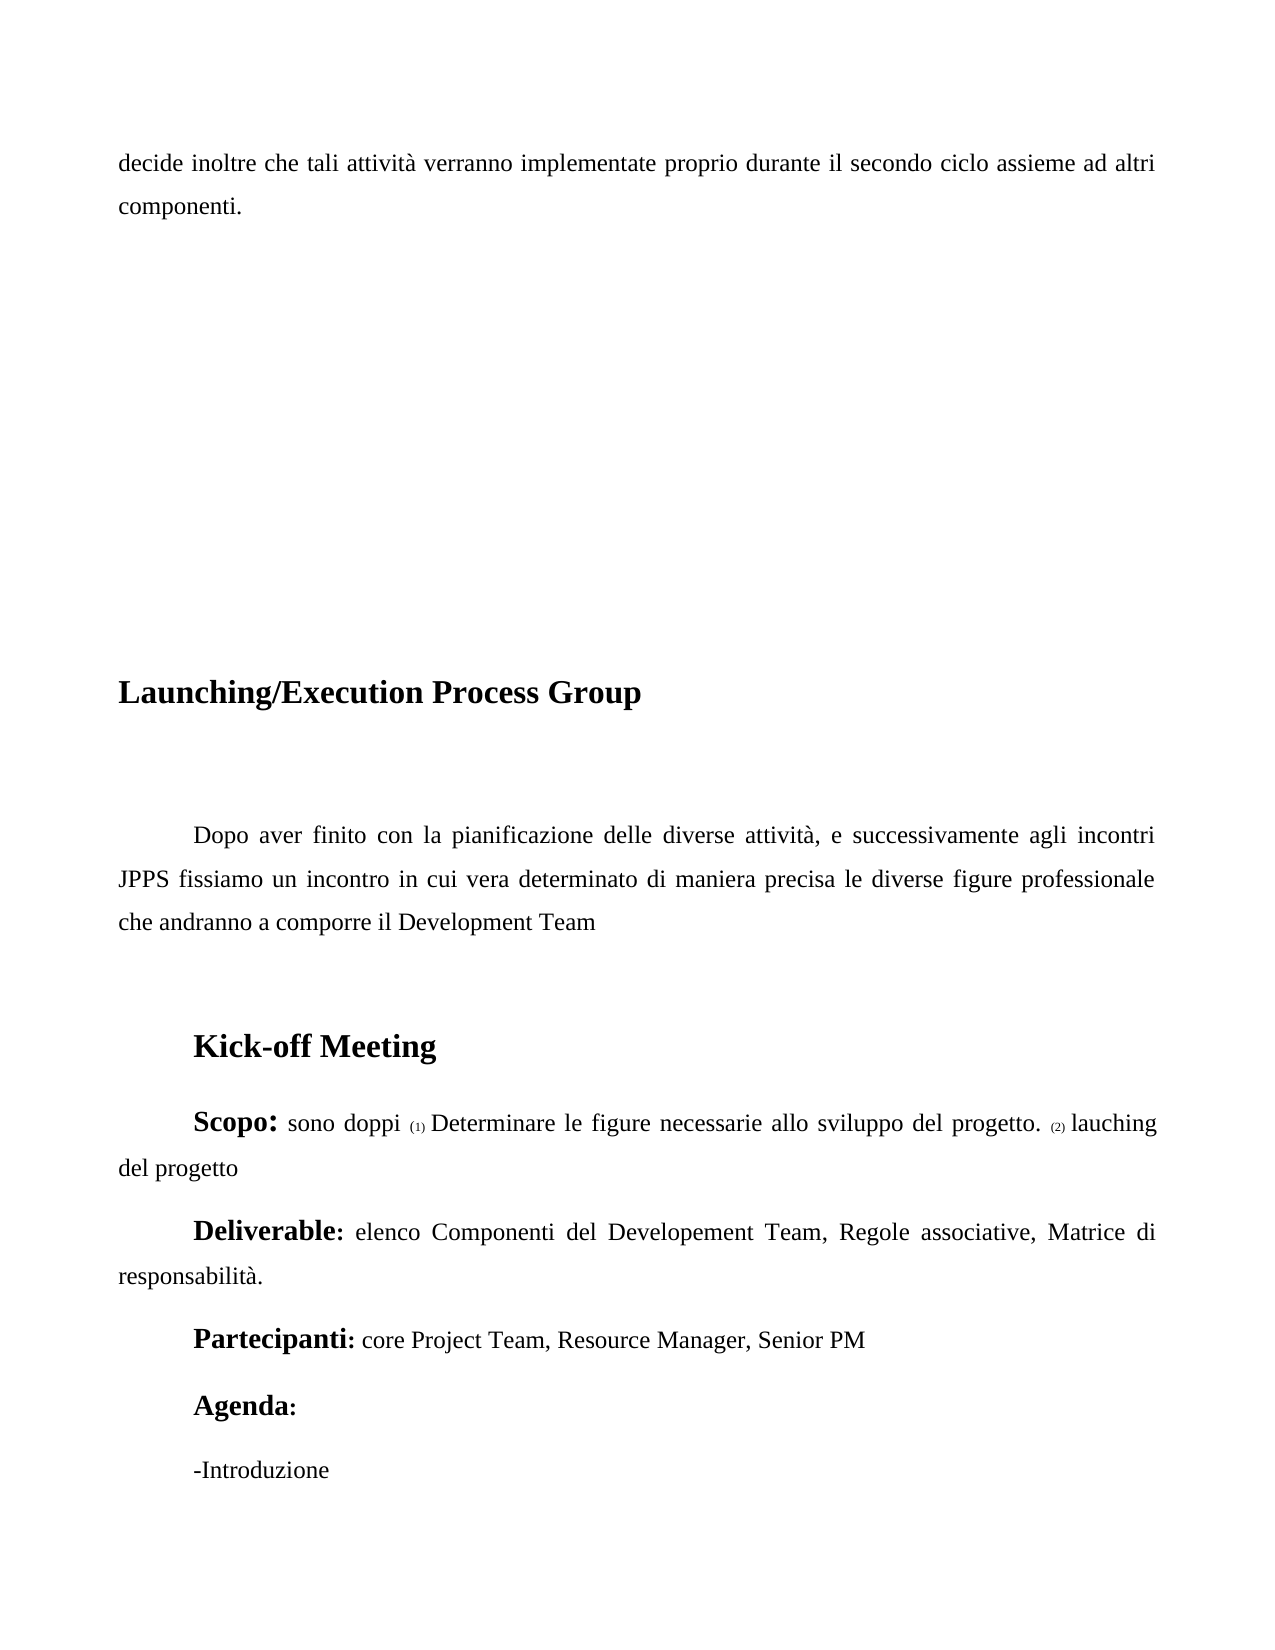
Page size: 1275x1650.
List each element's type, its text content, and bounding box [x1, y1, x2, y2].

text Agenda: [118, 1388, 1157, 1421]
text Deliverable: elenco Componenti del Developement Team, Regole associative, Matrice di responsabilità. [118, 1213, 1157, 1290]
text -Introduzione [118, 1455, 1157, 1483]
text Kick-off Meeting [118, 1026, 1157, 1065]
text Scopo: sono doppi (1) Determinare le figure necessarie allo sviluppo del progetto. (2) lauching del progetto [118, 1101, 1157, 1182]
text Partecipanti: core Project Team, Resource Manager, Senior PM [118, 1321, 1157, 1354]
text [118, 148, 1157, 219]
text Launching/Execution Process Group [118, 672, 1157, 711]
text Dopo aver finito con la pianificazione delle diverse attività, e successivamente agli incontri JPPS fissiamo un incontro in cui vera determinato di maniera precisa le diverse figure professionale che andranno a comporre il Development Team [118, 821, 1157, 936]
